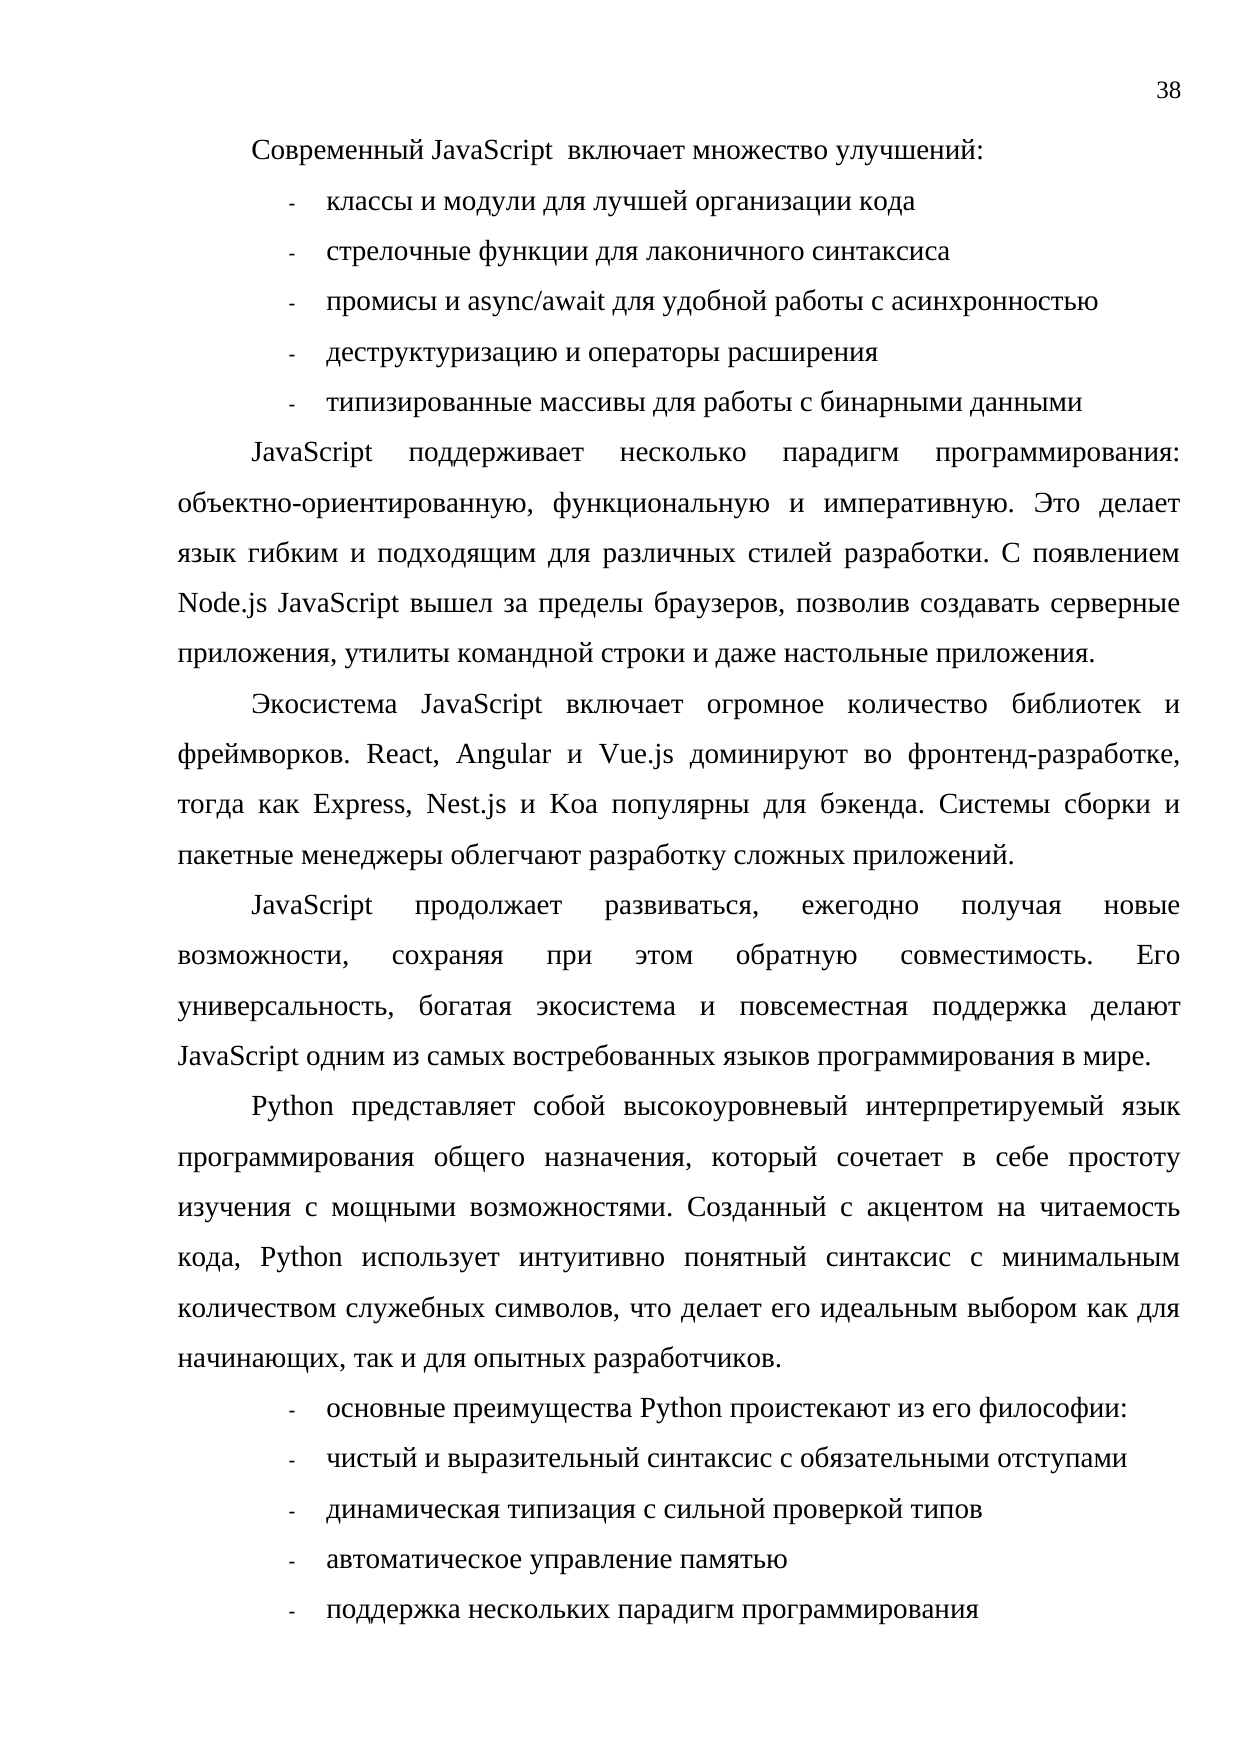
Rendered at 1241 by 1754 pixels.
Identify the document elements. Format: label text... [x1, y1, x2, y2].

text Современный JavaScript включает множество улучшений: [177, 132, 1181, 166]
list промисы и async/await для удобной работы с асинхронностью [288, 283, 1181, 317]
text JavaScript продолжает развиваться, ежегодно получая новые возможности, сохраняя при этом обратную совместимость. Его универсальность, богатая экосистема и повсеместная поддержка делают JavaScript одним из самых востребованных языков программирования в мире. [177, 887, 1181, 1072]
list типизированные массивы для работы с бинарными данными [288, 384, 1181, 418]
list автоматическое управление памятью [288, 1541, 1181, 1575]
list стрелочные функции для лаконичного синтаксиса [288, 233, 1181, 267]
list поддержка нескольких парадигм программирования [288, 1592, 1181, 1625]
list основные преимущества Python проистекают из его философии: [288, 1390, 1181, 1424]
list классы и модули для лучшей организации кода [288, 183, 1181, 216]
list динамическая типизация с сильной проверкой типов [288, 1491, 1181, 1524]
text JavaScript поддерживает несколько парадигм программирования: объектно-ориентированную, функциональную и императивную. Это делает язык гибким и подходящим для различных стилей разработки. С появлением Node.js JavaScript вышел за пределы браузеров, позволив создавать серверные приложения, утилиты командной строки и даже настольные приложения. [177, 434, 1181, 669]
text Python представляет собой высокоуровневый интерпретируемый язык программирования общего назначения, который сочетает в себе простоту изучения с мощными возможностями. Созданный с акцентом на читаемость кода, Python использует интуитивно понятный синтаксис с минимальным количеством служебных символов, что делает его идеальным выбором как для начинающих, так и для опытных разработчиков. [177, 1088, 1181, 1373]
list деструктуризацию и операторы расширения [288, 334, 1181, 367]
text Экосистема JavaScript включает огромное количество библиотек и фреймворков. React, Angular и Vue.js доминируют во фронтенд-разработке, тогда как Express, Nest.js и Koa популярны для бэкенда. Системы сборки и пакетные менеджеры облегчают разработку сложных приложений. [177, 686, 1181, 870]
list чистый и выразительный синтаксис с обязательными отступами [288, 1441, 1181, 1474]
